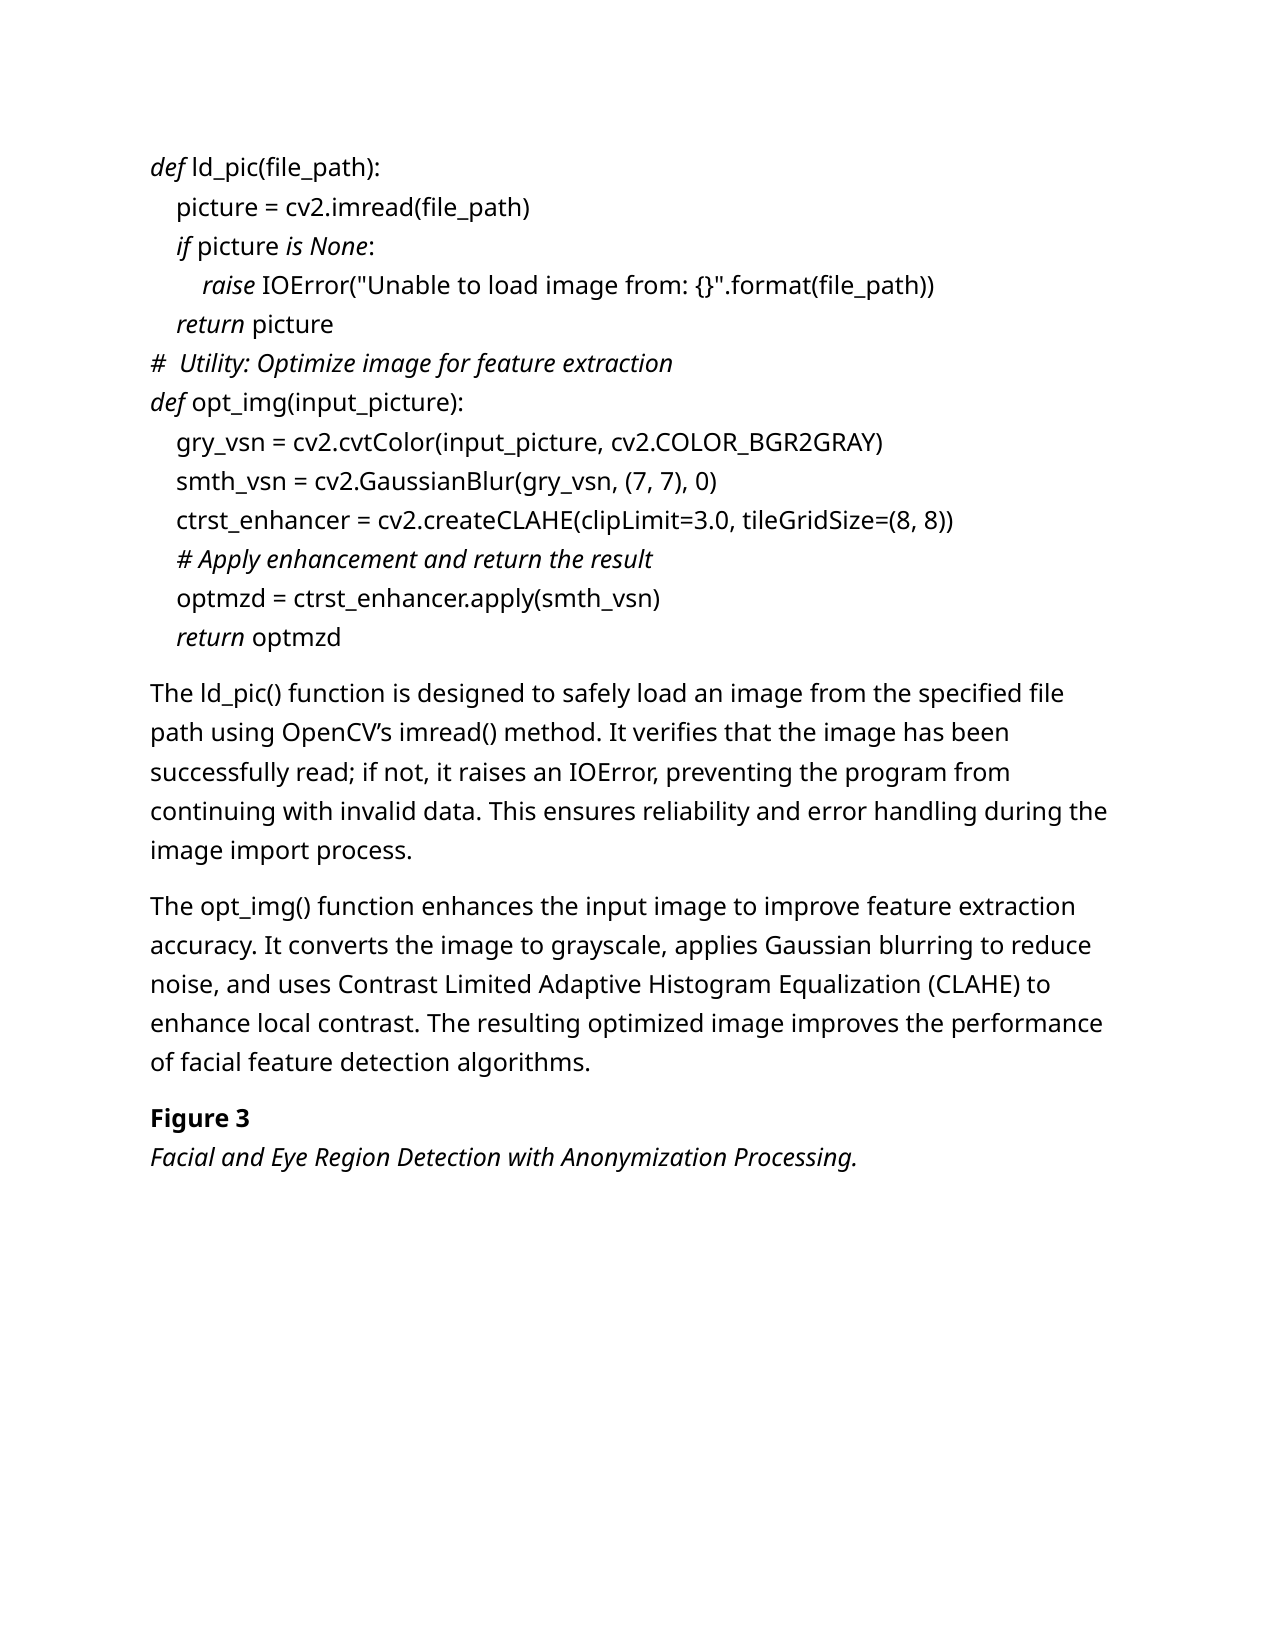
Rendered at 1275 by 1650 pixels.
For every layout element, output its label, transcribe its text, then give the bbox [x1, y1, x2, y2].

text The opt_img() function enhances the input image to improve feature extraction accuracy. It converts the image to grayscale, applies Gaussian blurring to reduce noise, and uses Contrast Limited Adaptive Histogram Equalization (CLAHE) to enhance local contrast. The resulting optimized image improves the performance of facial feature detection algorithms. [150, 888, 1125, 1079]
text The ld_pic() function is designed to safely load an image from the specified file path using OpenCV’s imread() method. It verifies that the image has been successfully read; if not, it raises an IOError, preventing the program from continuing with invalid data. This ensures reliability and error handling during the image import process. [150, 676, 1125, 867]
text Figure 3 Facial and Eye Region Detection with Anonymization Processing. [150, 1101, 1125, 1174]
text def ld_pic(file_path): picture = cv2.imread(file_path) if picture is None: raise IOError("Unable to load image from: {}".format(file_path)) return picture # Utility: Optimize image for feature extraction def opt_img(input_picture): gry_vsn = cv2.cvtColor(input_picture, cv2.COLOR_BGR2GRAY) smth_vsn = cv2.GaussianBlur(gry_vsn, (7, 7), 0) ctrst_enhancer = cv2.createCLAHE(clipLimit=3.0, tileGridSize=(8, 8)) # Apply enhancement and return the result optmzd = ctrst_enhancer.apply(smth_vsn) return optmzd [150, 150, 1125, 654]
